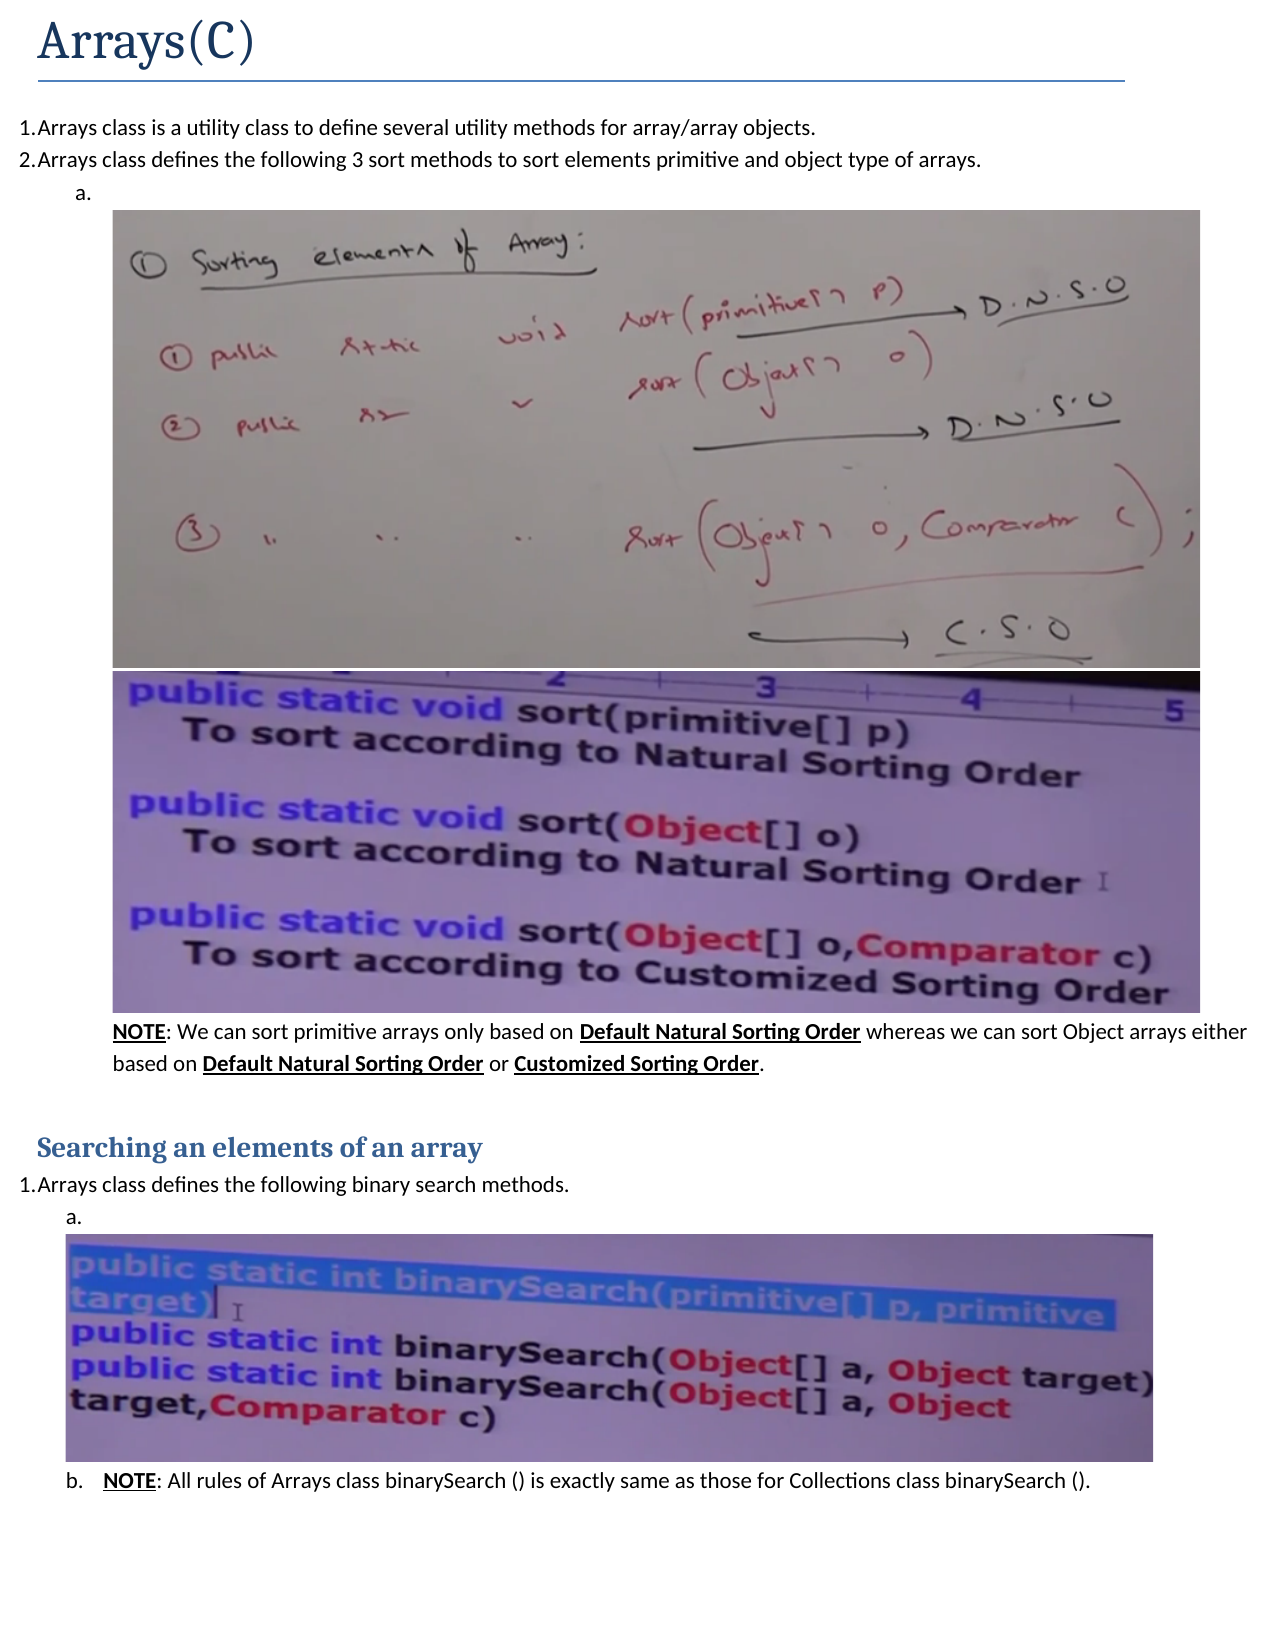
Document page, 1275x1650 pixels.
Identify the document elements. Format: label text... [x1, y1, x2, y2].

list Arrays class defines the following 3 sort methods to sort elements primitive and object type of arrays. [19, 146, 1256, 173]
picture [112, 671, 1200, 1013]
subtitle Searching an elements of an array [37, 1131, 1125, 1165]
list Arrays class defines the following binary search methods. [19, 1170, 1125, 1198]
picture [65, 1234, 1154, 1462]
list NOTE: All rules of Arrays class binarySearch () is exactly same as those for Collections class binarySearch (). [66, 1466, 1125, 1494]
title Arrays(C) [37, 9, 1125, 82]
list Arrays class is a utility class to define several utility methods for array/array objects. [19, 113, 1125, 141]
picture [112, 210, 1200, 668]
